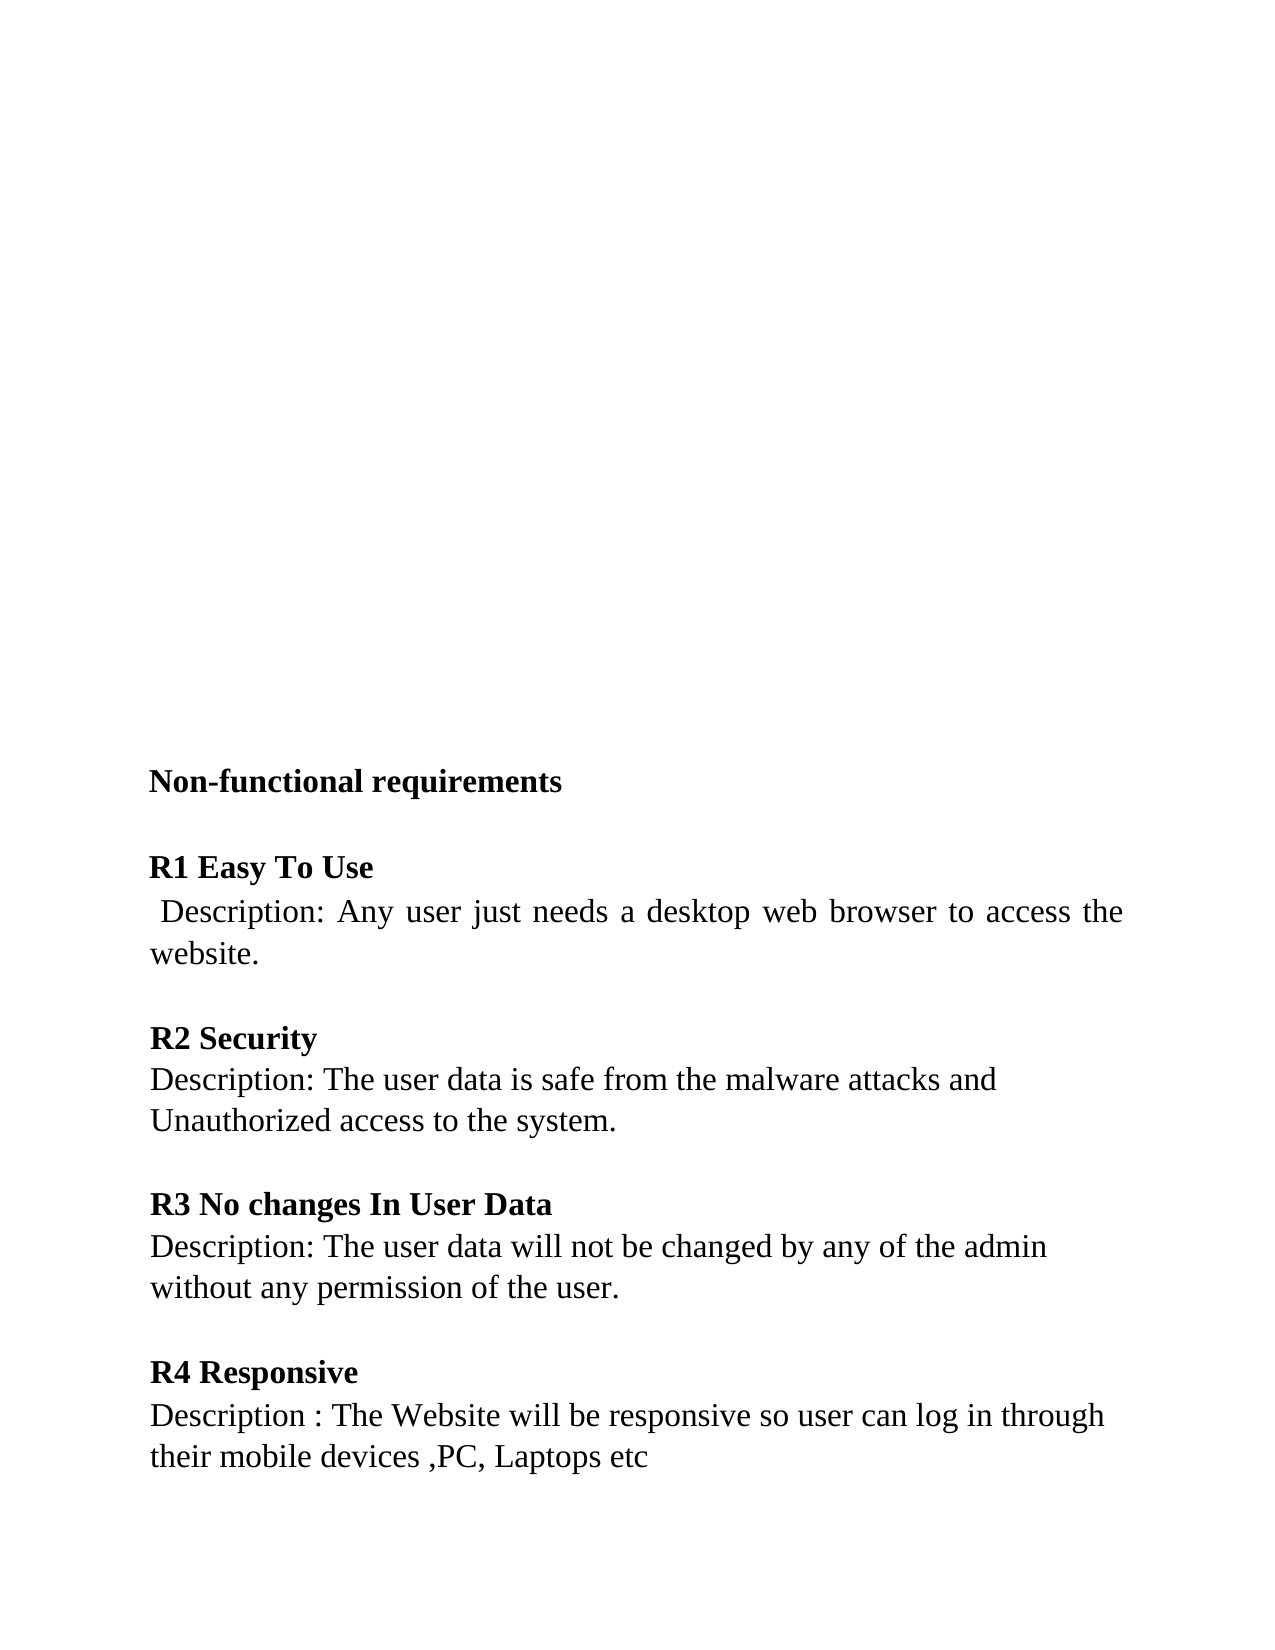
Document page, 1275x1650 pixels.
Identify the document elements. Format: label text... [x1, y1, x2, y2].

text Description: The user data will not be changed by any of the admin without any permission of the user. [150, 1226, 1125, 1305]
text R2 Security [150, 1018, 1125, 1056]
text Description: Any user just needs a desktop web browser to access the website. [148, 891, 1125, 972]
text R3 No changes In User Data [150, 1184, 1125, 1222]
text R1 Easy To Use [148, 847, 1125, 886]
text R4 Responsive [150, 1352, 1125, 1391]
subtitle Non-functional requirements [148, 761, 1125, 799]
text Description: The user data is safe from the malware attacks and Unauthorized access to the system. [150, 1059, 1125, 1138]
text Description : The Website will be responsive so user can log in through their mobile devices ,PC, Laptops etc [150, 1395, 1125, 1474]
